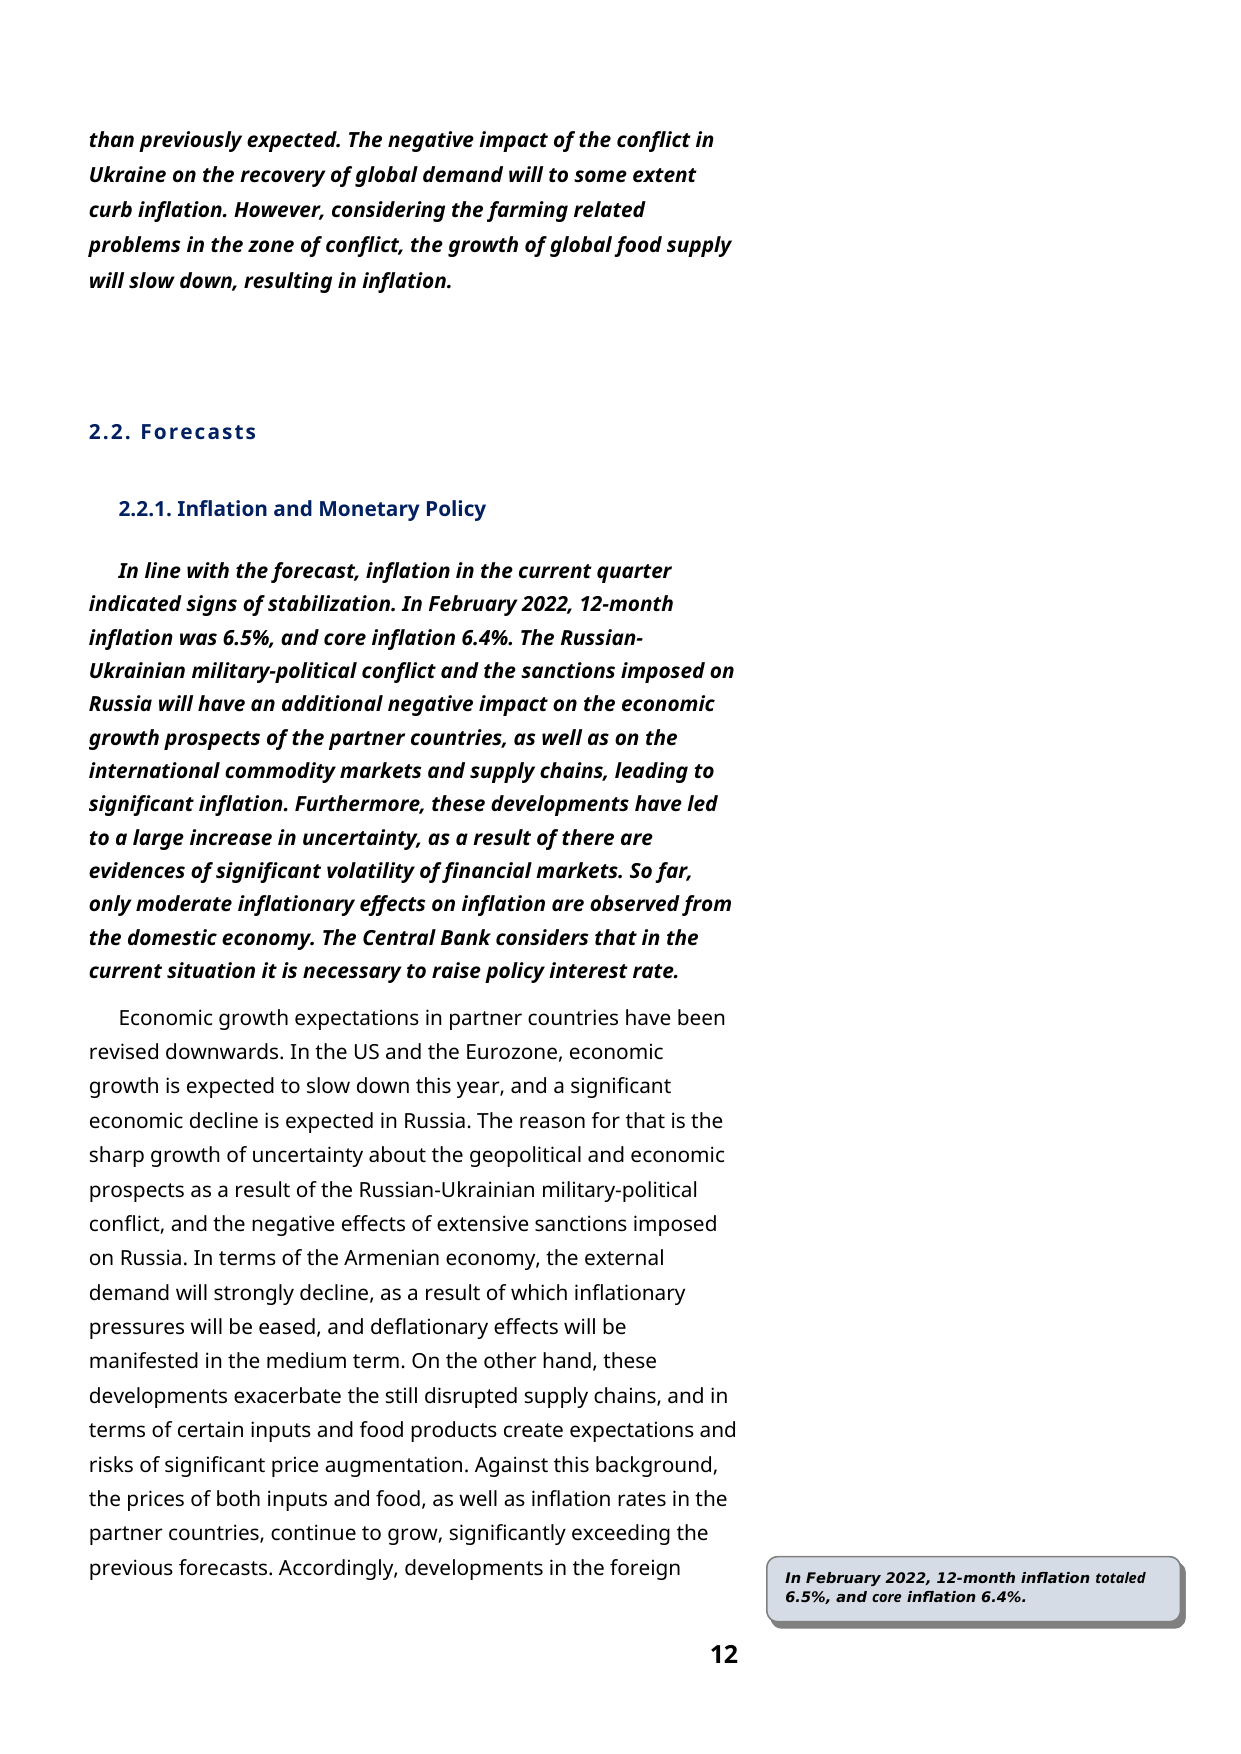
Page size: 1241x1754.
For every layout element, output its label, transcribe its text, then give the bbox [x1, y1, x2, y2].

text 2.2. Forecasts [89, 417, 738, 446]
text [89, 997, 738, 1581]
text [89, 118, 738, 294]
text 2.2.1. Inflation and Monetary Policy [89, 494, 738, 523]
text In line with the forecast, inflation in the current quarter indicated signs of stabilization. In February 2022, 12-month inflation was 6.5%, and core inflation 6.4%. The Russian-Ukrainian military-political conflict and the sanctions imposed on Russia will have an additional negative impact on the economic growth prospects of the partner countries, as well as on the international commodity markets and supply chains, leading to significant inflation. Furthermore, these developments have led to a large increase in uncertainty, as a result of there are evidences of significant volatility of financial markets. So far, only moderate inflationary effects on inflation are observed from the domestic economy. The Central Bank considers that in the current situation it is necessary to raise policy interest rate. [89, 551, 738, 984]
